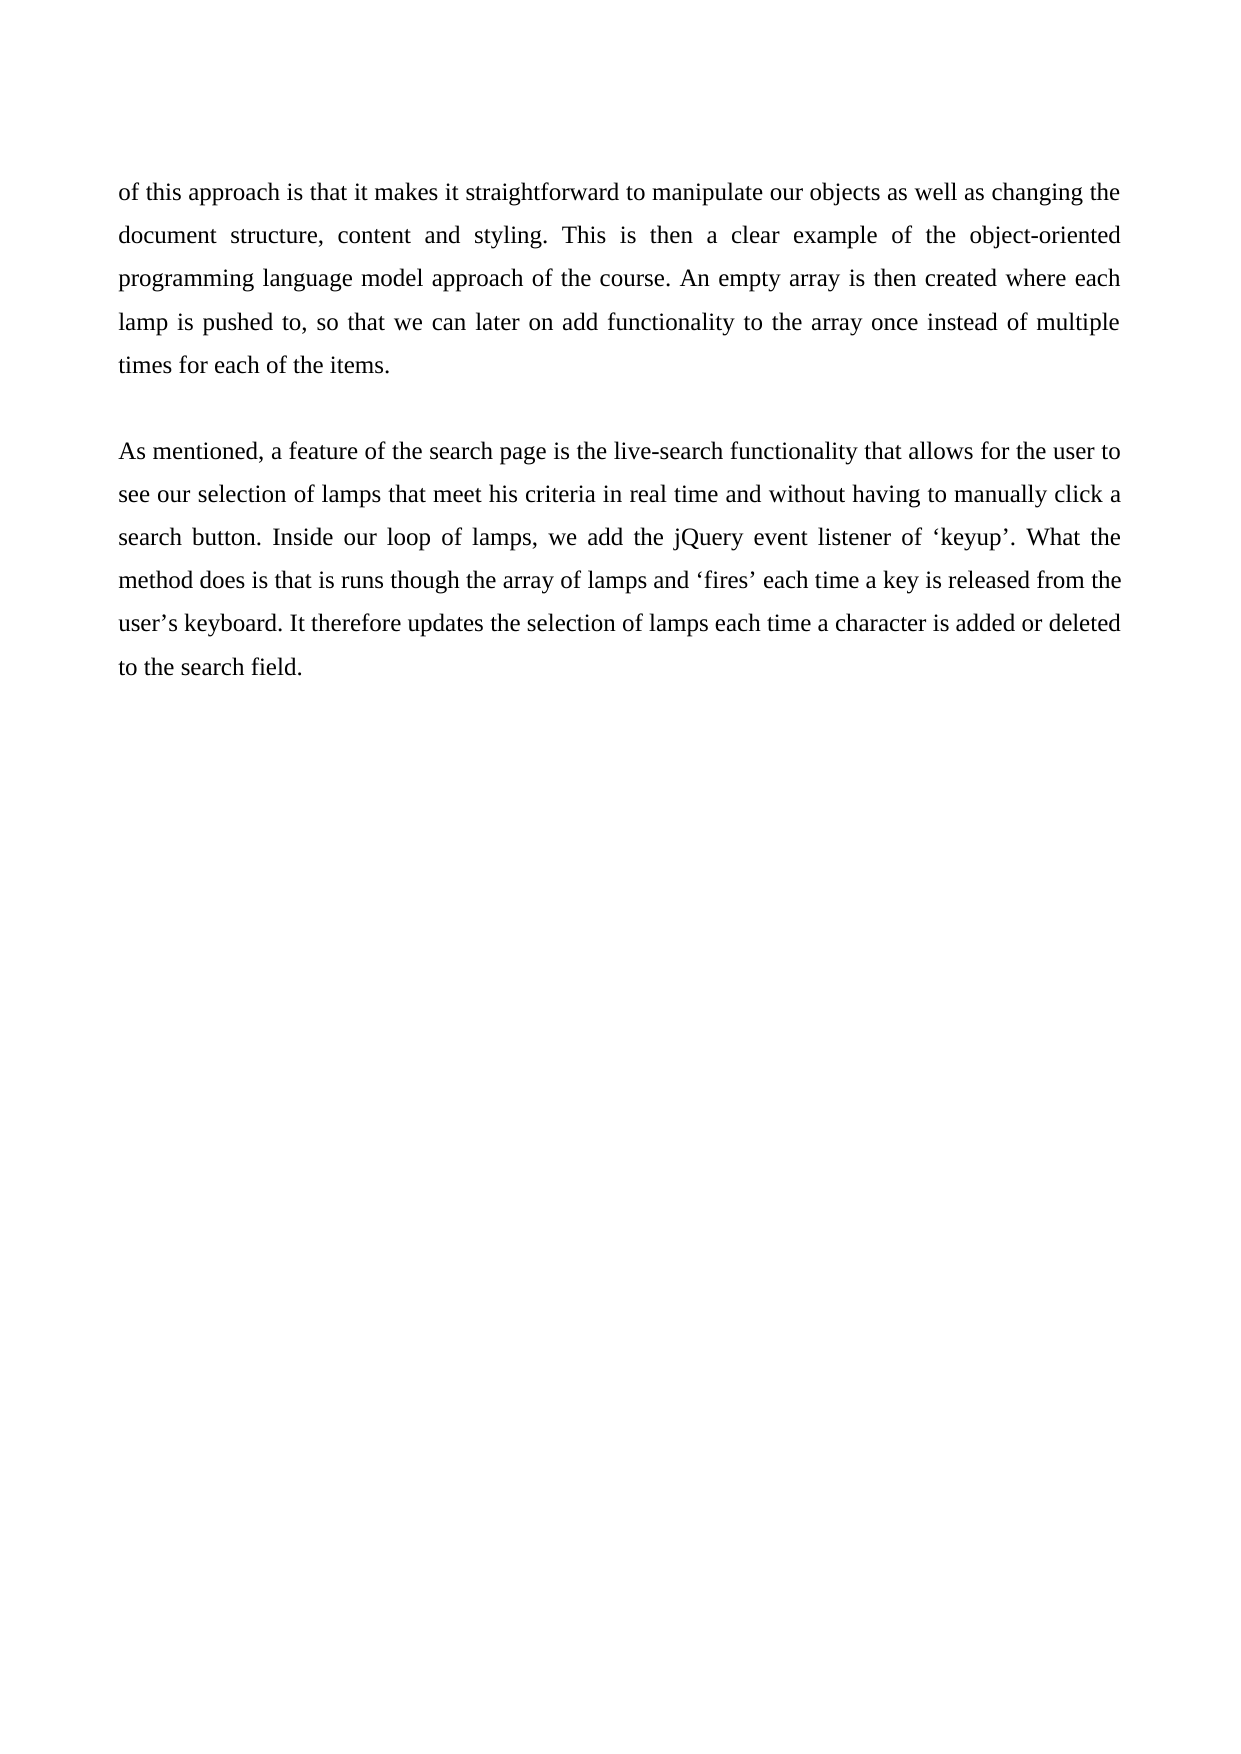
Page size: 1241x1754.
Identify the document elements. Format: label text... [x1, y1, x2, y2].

text As mentioned, a feature of the search page is the live-search functionality that allows for the user to see our selection of lamps that meet his criteria in real time and without having to manually click a search button. Inside our loop of lamps, we add the jQuery event listener of ‘keyup’. What the method does is that is runs though the array of lamps and ‘fires’ each time a key is released from the user’s keyboard. It therefore updates the selection of lamps each time a character is added or deleted to the search field. [118, 436, 1122, 680]
